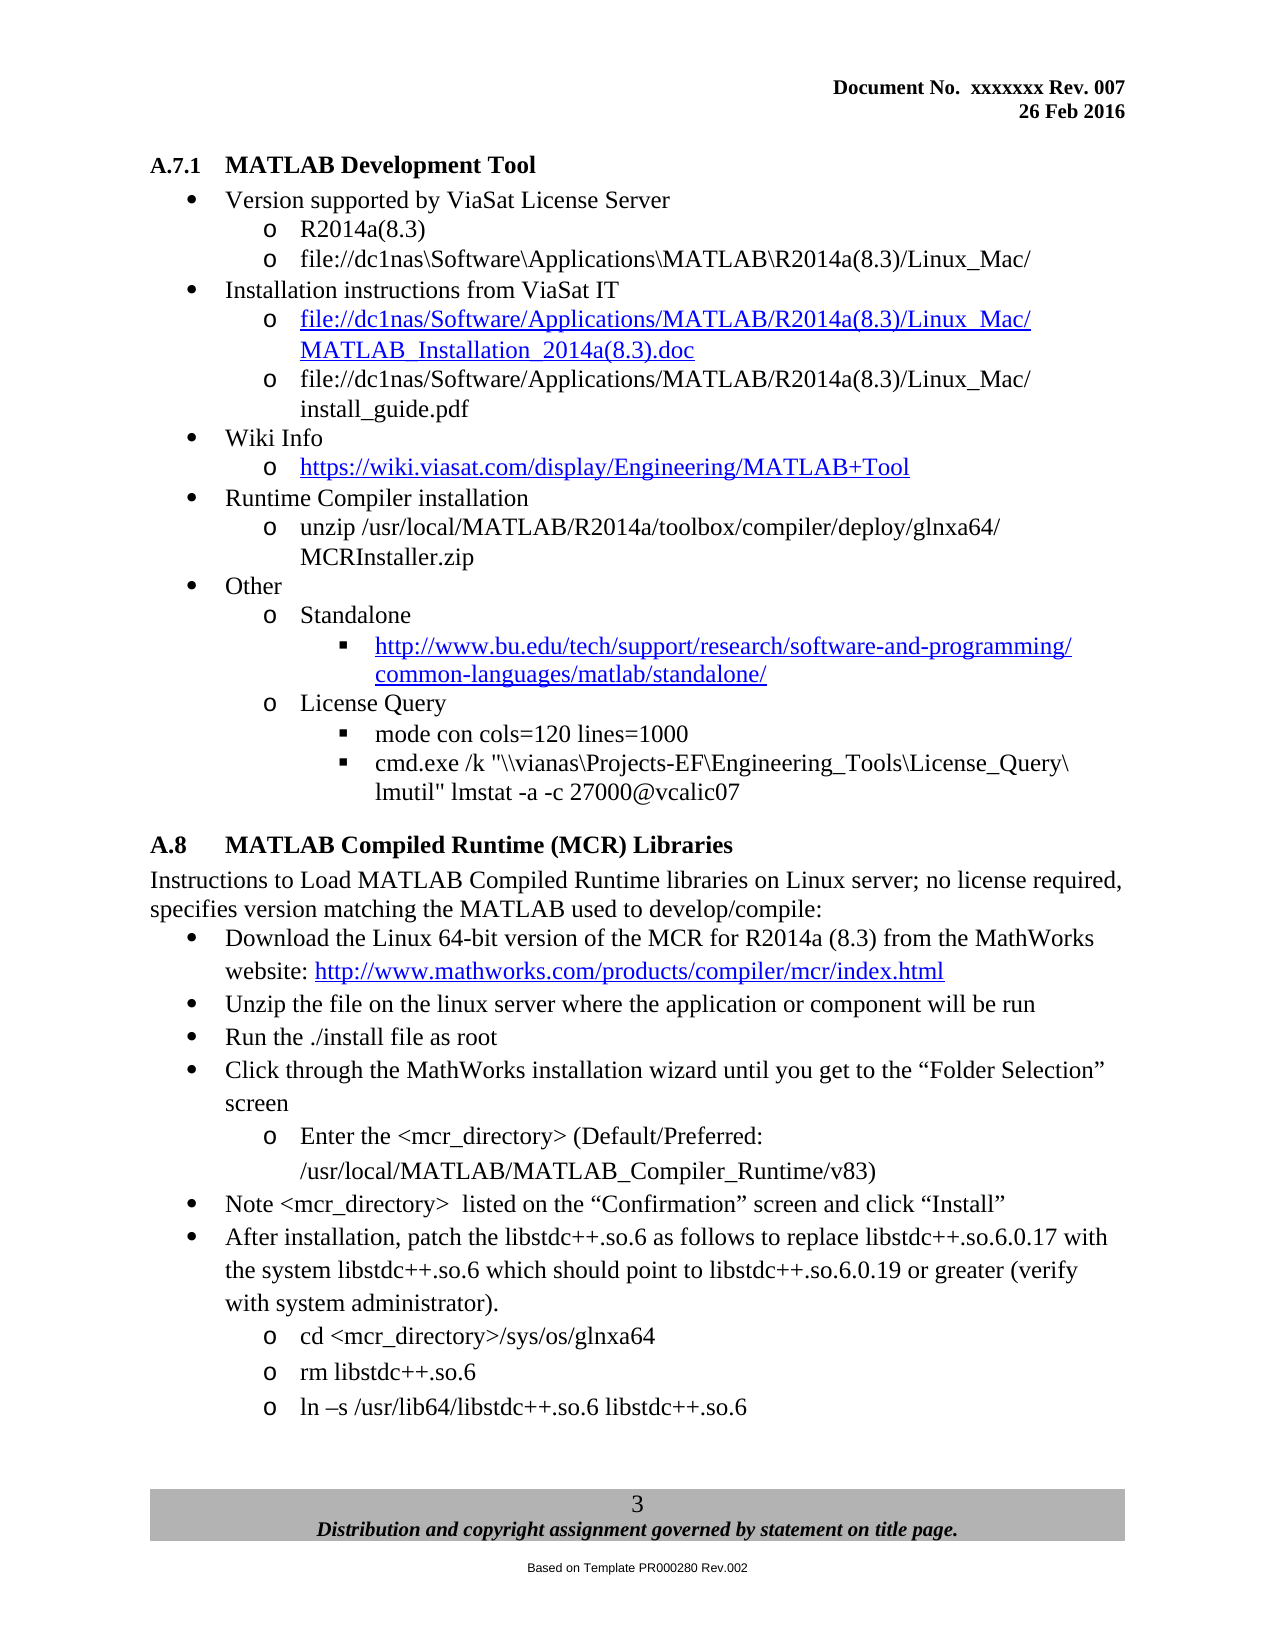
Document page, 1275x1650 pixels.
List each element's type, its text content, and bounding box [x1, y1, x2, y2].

list cd <mcr_directory>/sys/os/glnxa64 [262, 1321, 1125, 1352]
list Enter the <mcr_directory> (Default/Preferred: /usr/local/MATLAB/MATLAB_Compiler_Runtime/v83) [262, 1121, 1125, 1185]
list rm libstdc++.so.6 [262, 1357, 1125, 1387]
list Standalone [262, 600, 1125, 631]
subtitle MATLAB Development Tool [150, 150, 1125, 179]
list file://dc1nas/Software/Applications/MATLAB/R2014a(8.3)/Linux_Mac/install_guide.pdf [262, 364, 1125, 423]
subtitle MATLAB Compiled Runtime (MCR) Libraries [150, 830, 1125, 859]
list unzip /usr/local/MATLAB/R2014a/toolbox/compiler/deploy/glnxa64/ MCRInstaller.zip [262, 512, 1125, 571]
list cmd.exe /k "\\vianas\Projects-EF\Engineering_Tools\License_Query\lmutil" lmstat -a -c 27000@vcalic07 [337, 748, 1125, 805]
list https://wiki.viasat.com/display/Engineering/MATLAB+Tool [262, 452, 1125, 483]
list file://dc1nas/Software/Applications/MATLAB/R2014a(8.3)/Linux_Mac/MATLAB_Installation_2014a(8.3).doc [262, 304, 1125, 364]
list http://www.bu.edu/tech/support/research/software-and-programming/common-languages/matlab/standalone/ [337, 631, 1125, 688]
text Instructions to Load MATLAB Compiled Runtime libraries on Linux server; no license required, specifies version matching the MATLAB used to develop/compile: [150, 865, 1125, 923]
list Note <mcr_directory> listed on the “Confirmation” screen and click “Install” [187, 1189, 1125, 1218]
list Version supported by ViaSat License Server [187, 185, 1125, 214]
list Download the Linux 64-bit version of the MCR for R2014a (8.3) from the MathWorks website: http://www.mathworks.com/products/compiler/mcr/index.html [187, 923, 1125, 985]
list After installation, patch the libstdc++.so.6 as follows to replace libstdc++.so.6.0.17 with the system libstdc++.so.6 which should point to libstdc++.so.6.0.19 or greater (verify with system administrator). [187, 1222, 1125, 1317]
list file://dc1nas\Software\Applications\MATLAB\R2014a(8.3)/Linux_Mac/ [262, 244, 1125, 275]
list mode con cols=120 lines=1000 [337, 719, 1125, 748]
list Other [187, 571, 1125, 600]
list License Query [262, 688, 1125, 719]
list ln –s /usr/lib64/libstdc++.so.6 libstdc++.so.6 [262, 1392, 1125, 1423]
list Wiki Info [187, 423, 1125, 452]
list Runtime Compiler installation [187, 483, 1125, 512]
list Unzip the file on the linux server where the application or component will be run [187, 989, 1125, 1018]
list R2014a(8.3) [262, 214, 1125, 244]
list Installation instructions from ViaSat IT [187, 275, 1125, 304]
list Click through the MathWorks installation wizard until you get to the “Folder Selection” screen [187, 1055, 1125, 1117]
list Run the ./install file as root [187, 1022, 1125, 1051]
